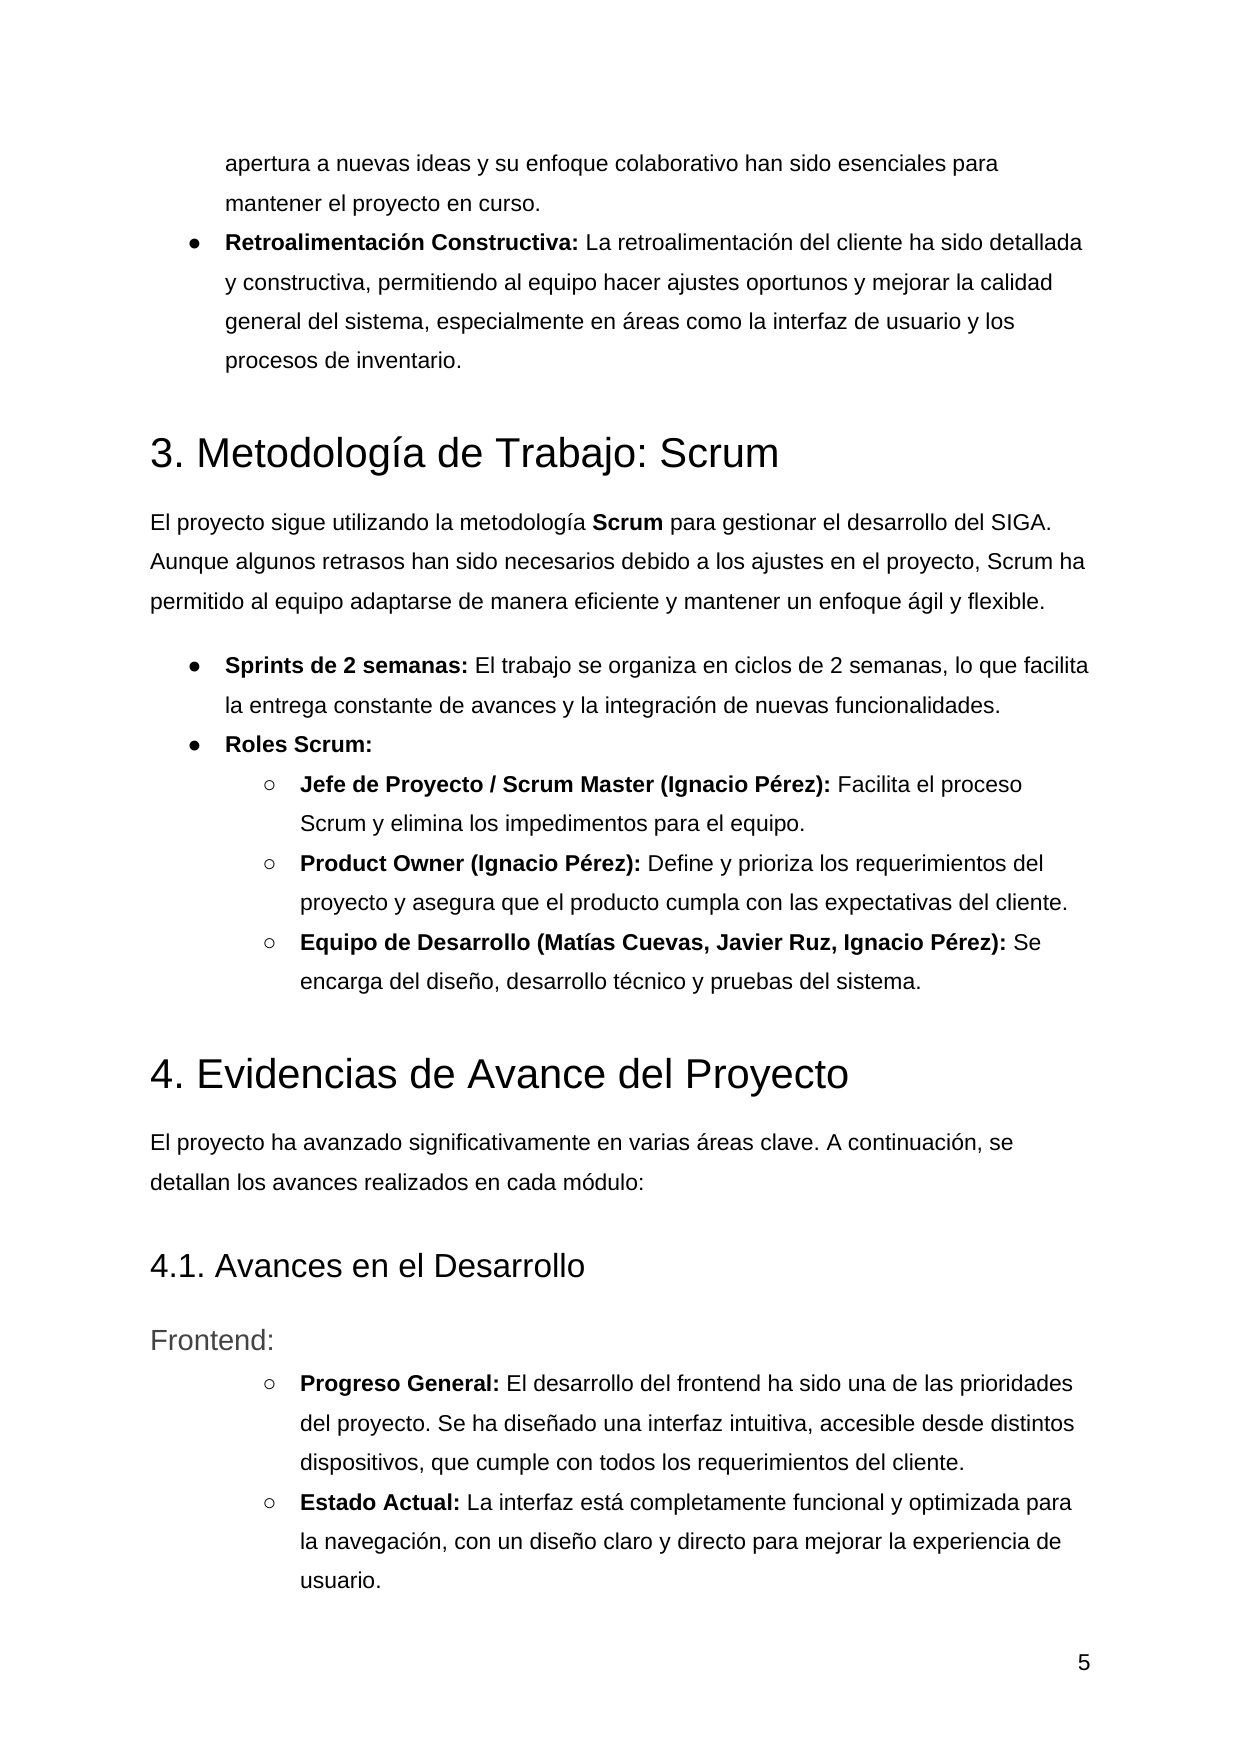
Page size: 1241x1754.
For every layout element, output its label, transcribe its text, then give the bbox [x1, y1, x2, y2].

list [187, 150, 1090, 216]
list Sprints de 2 semanas: El trabajo se organiza en ciclos de 2 semanas, lo que facilita la entrega constante de avances y la integración de nuevas funcionalidades. [187, 652, 1090, 718]
list Retroalimentación Constructiva: La retroalimentación del cliente ha sido detallada y constructiva, permitiendo al equipo hacer ajustes oportunos y mejorar la calidad general del sistema, especialmente en áreas como la interfaz de usuario y los procesos de inventario. [187, 229, 1090, 374]
list Jefe de Proyecto / Scrum Master (Ignacio Pérez): Facilita el proceso Scrum y elimina los impedimentos para el equipo. [262, 771, 1090, 836]
text El proyecto ha avanzado significativamente en varias áreas clave. A continuación, se detallan los avances realizados en cada módulo: [150, 1129, 1090, 1195]
text El proyecto sigue utilizando la metodología Scrum para gestionar el desarrollo del SIGA. Aunque algunos retrasos han sido necesarios debido a los ajustes en el proyecto, Scrum ha permitido al equipo adaptarse de manera eficiente y mantener un enfoque ágil y flexible. [150, 509, 1090, 614]
subtitle 4. Evidencias de Avance del Proyecto [150, 1049, 1090, 1097]
list Progreso General: El desarrollo del frontend ha sido una de las prioridades del proyecto. Se ha diseñado una interfaz intuitiva, accesible desde distintos dispositivos, que cumple con todos los requerimientos del cliente. [262, 1370, 1090, 1475]
list Estado Actual: La interfaz está completamente funcional y optimizada para la navegación, con un diseño claro y directo para mejorar la experiencia de usuario. [262, 1488, 1090, 1594]
list Equipo de Desarrollo (Matías Cuevas, Javier Ruz, Ignacio Pérez): Se encarga del diseño, desarrollo técnico y pruebas del sistema. [262, 928, 1090, 994]
subtitle 4.1. Avances en el Desarrollo [150, 1246, 1090, 1284]
subtitle Frontend: [150, 1323, 1090, 1357]
list Product Owner (Ignacio Pérez): Define y prioriza los requerimientos del proyecto y asegura que el producto cumpla con las expectativas del cliente. [262, 849, 1090, 915]
list Roles Scrum: [187, 731, 1090, 757]
subtitle 3. Metodología de Trabajo: Scrum [150, 428, 1090, 476]
